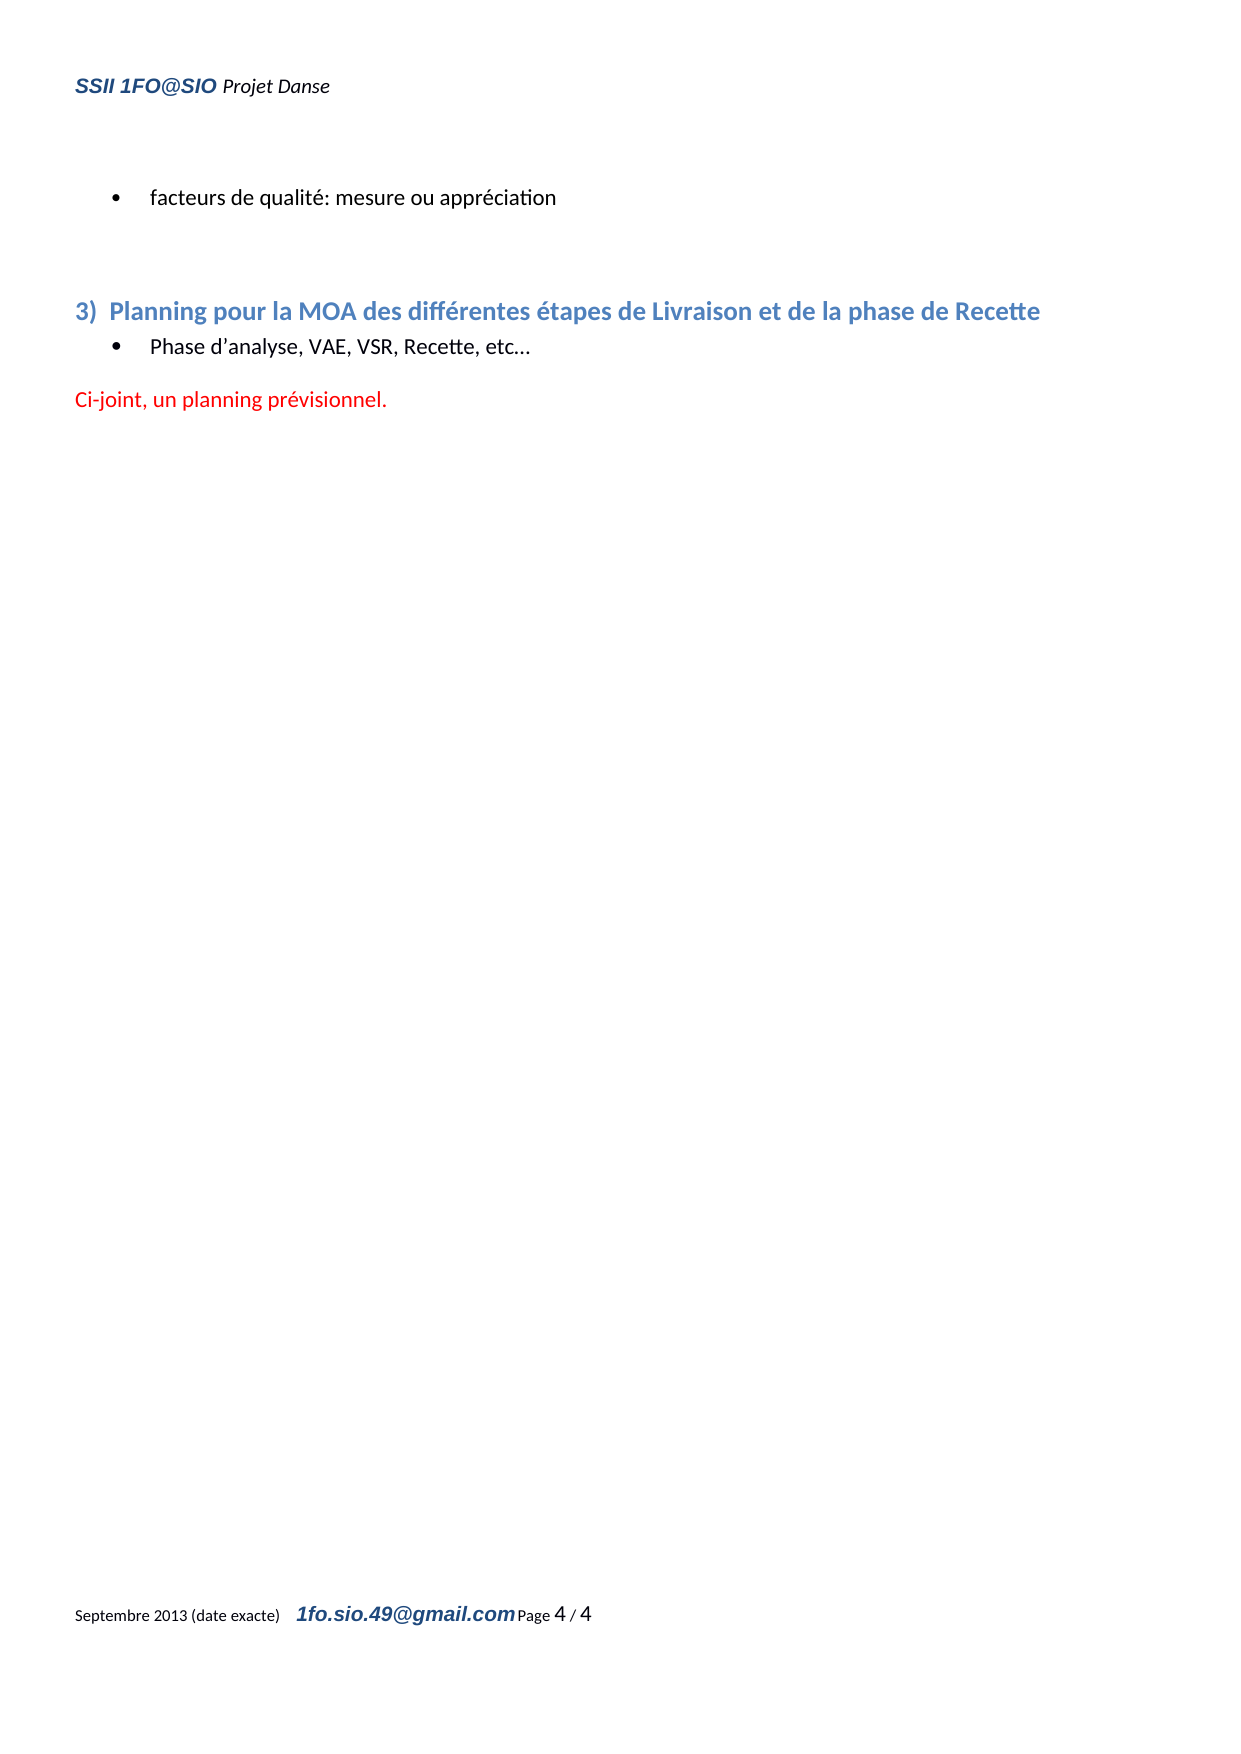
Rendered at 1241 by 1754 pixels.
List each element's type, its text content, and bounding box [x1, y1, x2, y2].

list Phase d’analyse, VAE, VSR, Recette, etc… [112, 332, 1165, 360]
subtitle 3) Planning pour la MOA des différentes étapes de Livraison et de la phase de Recette [75, 294, 1165, 327]
list facteurs de qualité: mesure ou appréciation [112, 183, 1165, 211]
text Ci-joint, un planning prévisionnel. [75, 385, 1165, 413]
